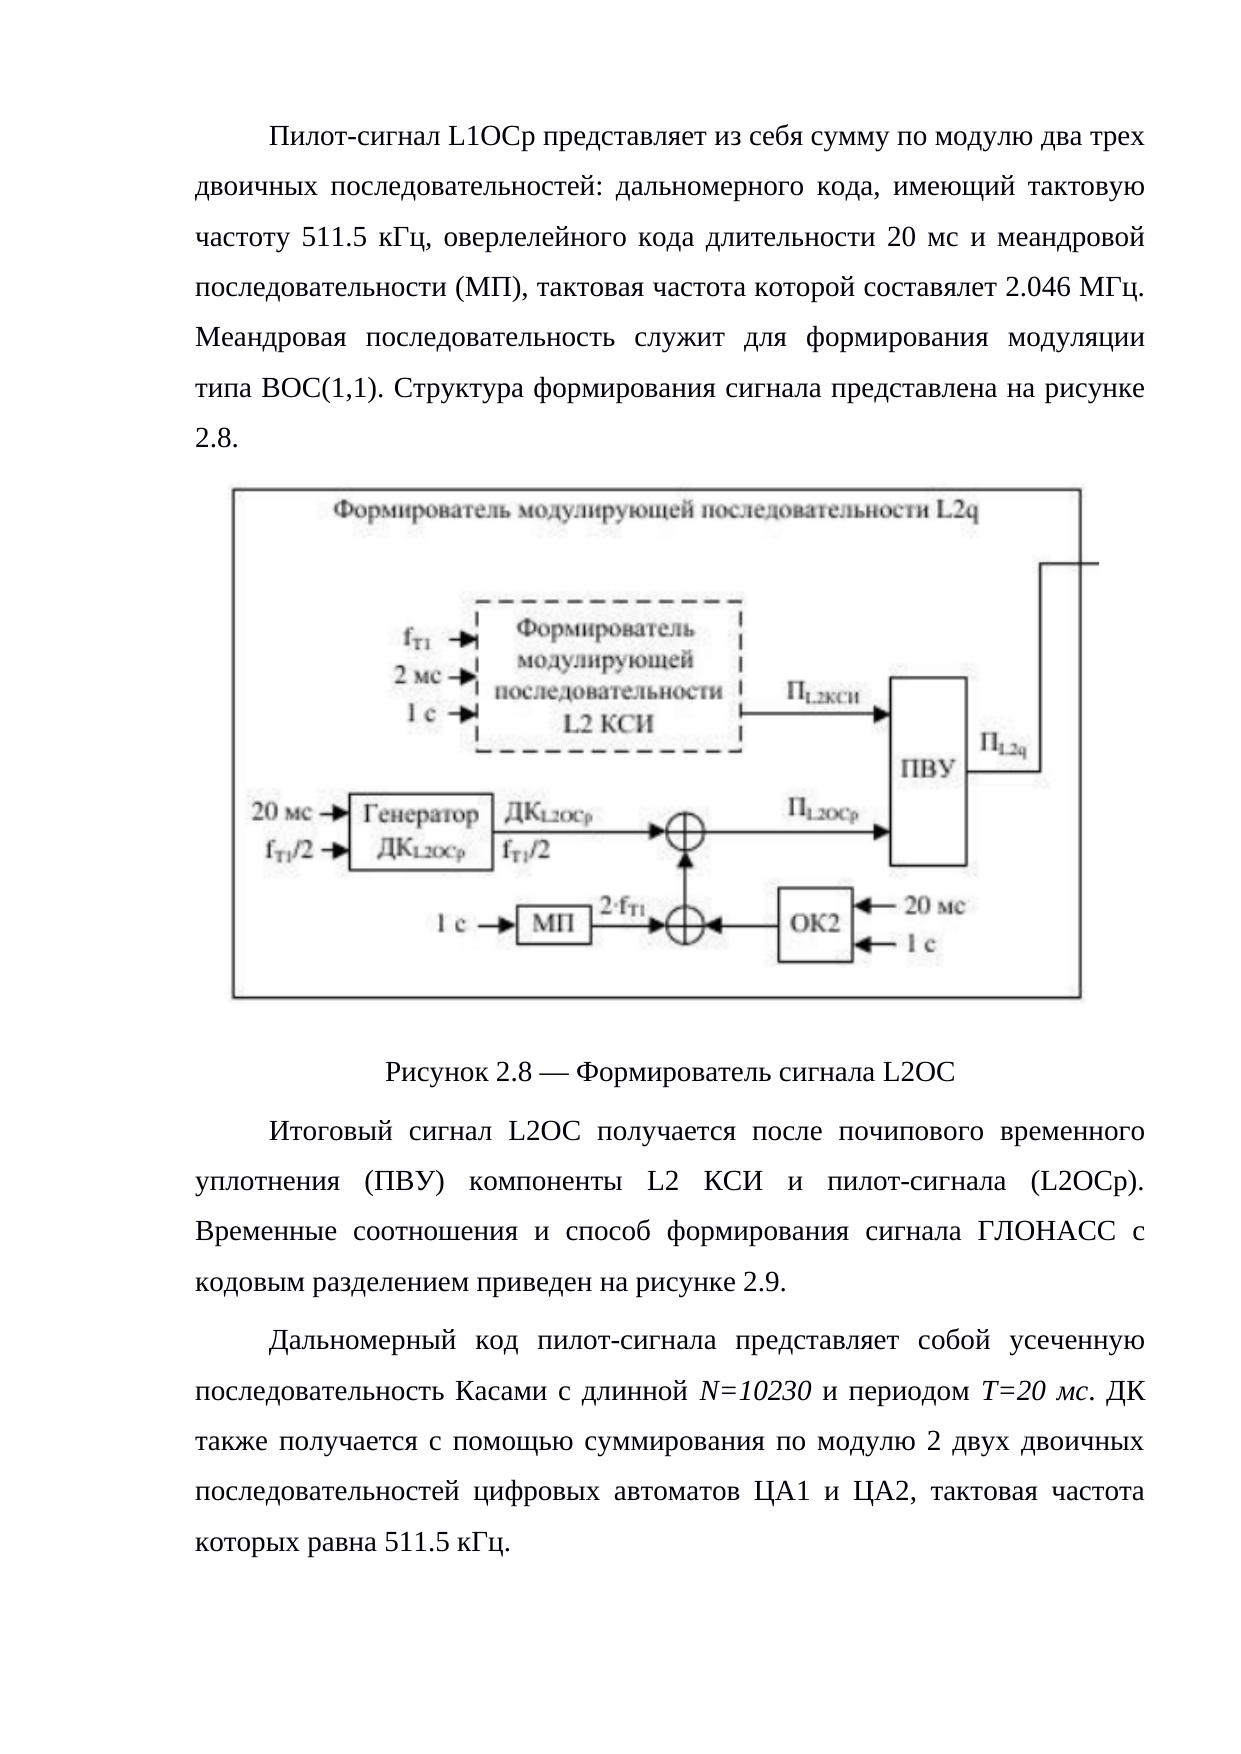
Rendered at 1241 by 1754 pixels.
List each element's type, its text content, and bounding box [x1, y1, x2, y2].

text Итоговый сигнал L2OC получается после почипового временного уплотнения (ПВУ) компоненты L2 КСИ и пилот-сигнала (L2OCp). Временные соотношения и способ формирования сигнала ГЛОНАСС с кодовым разделением приведен на рисунке 2.9. [195, 1113, 1146, 1297]
text Дальномерный код пилот-сигнала представляет собой усеченную последовательность Касами с длинной N=10230 и периодом T=20 мс. ДК также получается с помощью суммирования по модулю 2 двух двоичных последовательностей цифровых автоматов ЦА1 и ЦА2, тактовая частота которых равна 511.5 кГц. [195, 1322, 1146, 1557]
picture [221, 479, 1100, 1013]
text Пилот-сигнал L1OCp представляет из себя сумму по модулю два трех двоичных последовательностей: дальномерного кода, имеющий тактовую частоту 511.5 кГц, оверлелейного кода длительности 20 мс и меандровой последовательности (МП), тактовая частота которой составялет 2.046 МГц. Меандровая последовательность служит для формирования модуляции типа BOC(1,1). Структура формирования сигнала представлена на рисунке 2.8. [195, 118, 1146, 453]
